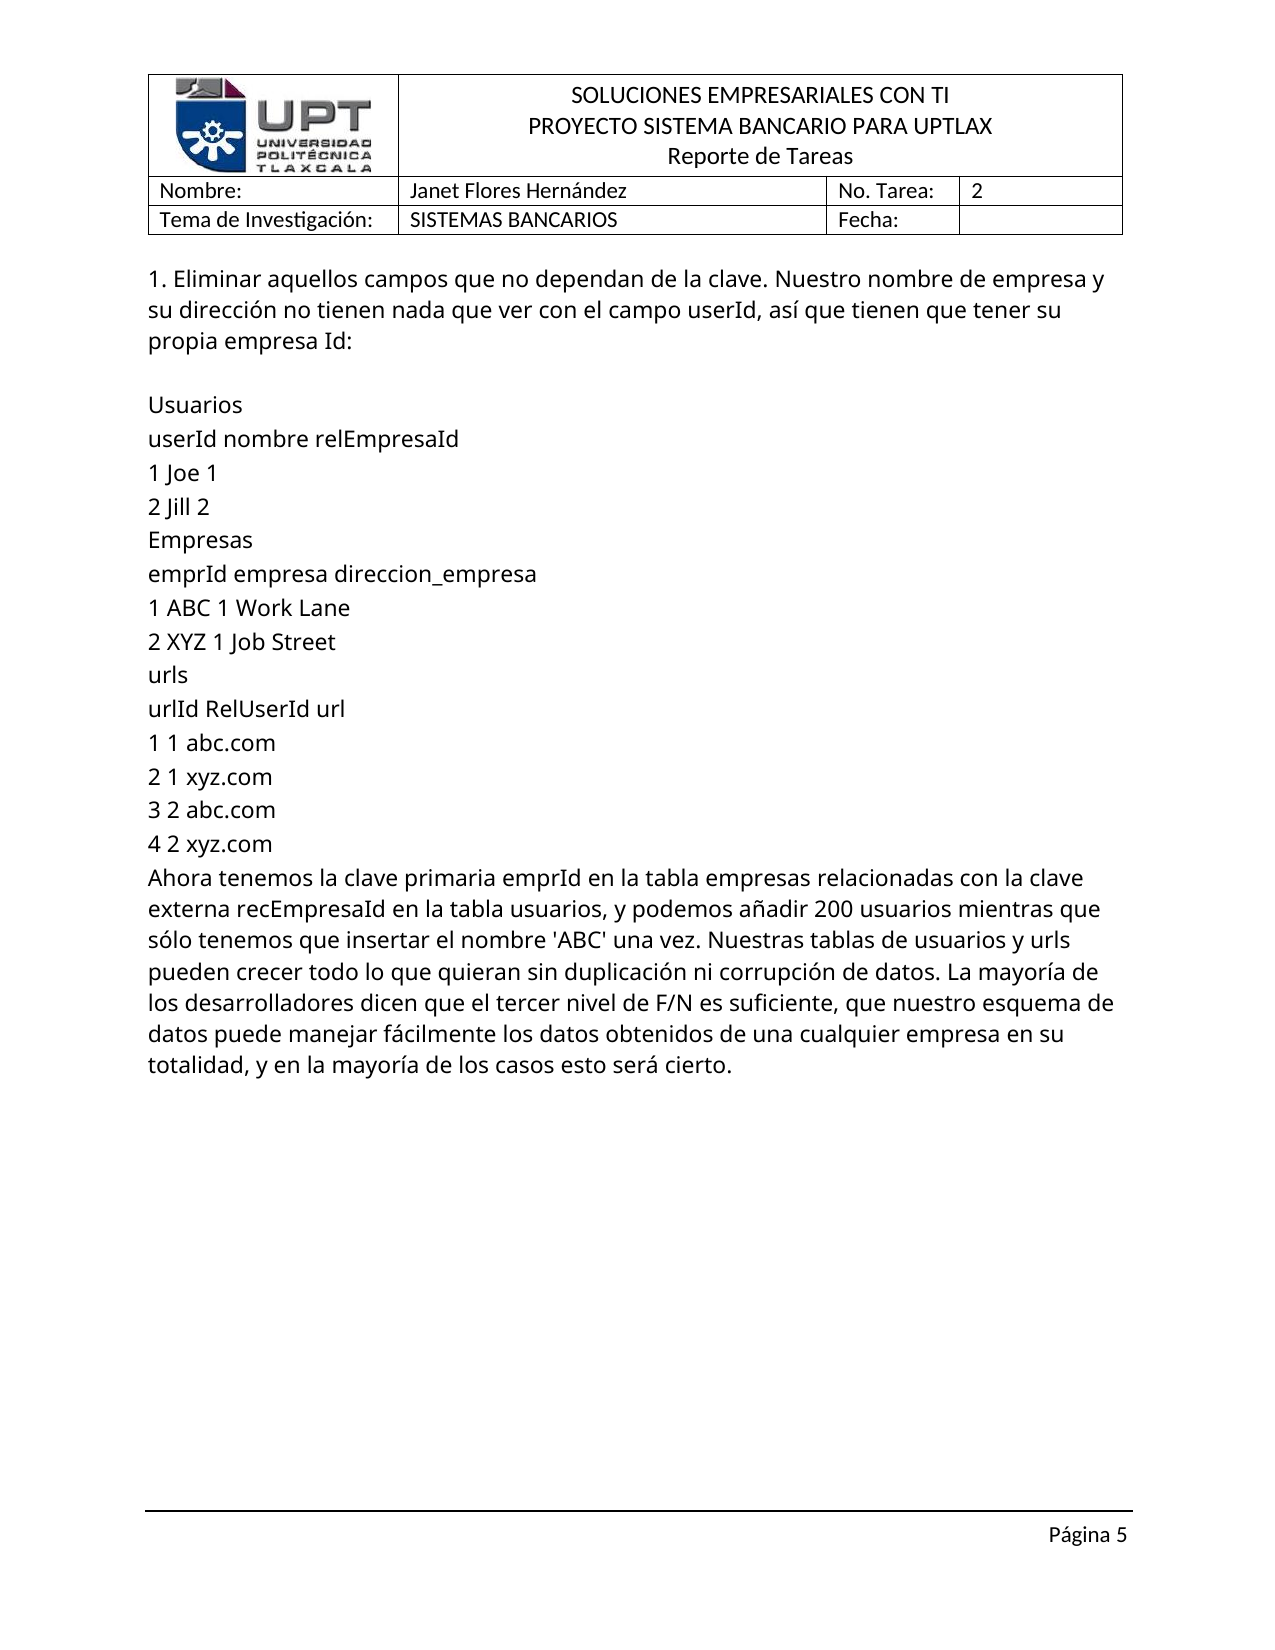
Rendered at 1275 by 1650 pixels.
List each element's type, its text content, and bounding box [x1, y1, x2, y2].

text 1 1 abc.com [148, 727, 1127, 758]
text emprId empresa direccion_empresa [148, 558, 1127, 589]
text 4 2 xyz.com [148, 828, 1127, 859]
text 3 2 abc.com [148, 794, 1127, 826]
text 1 Joe 1 [148, 457, 1127, 488]
text Usuarios [148, 389, 1127, 421]
text 2 XYZ 1 Job Street [148, 626, 1127, 657]
text 1 ABC 1 Work Lane [148, 592, 1127, 623]
picture [175, 77, 372, 173]
text 2 1 xyz.com [148, 761, 1127, 792]
text 2 Jill 2 [148, 491, 1127, 522]
text urls [148, 659, 1127, 691]
text 1. Eliminar aquellos campos que no dependan de la clave. Nuestro nombre de empresa y su dirección no tienen nada que ver con el campo userId, así que tienen que tener su propia empresa Id: [148, 263, 1127, 356]
text Empresas [148, 524, 1127, 556]
text urlId RelUserId url [148, 693, 1127, 724]
text Ahora tenemos la clave primaria emprId en la tabla empresas relacionadas con la clave externa recEmpresaId en la tabla usuarios, y podemos añadir 200 usuarios mientras que sólo tenemos que insertar el nombre 'ABC' una vez. Nuestras tablas de usuarios y urls pueden crecer todo lo que quieran sin duplicación ni corrupción de datos. La mayoría de los desarrolladores dicen que el tercer nivel de F/N es suficiente, que nuestro esquema de datos puede manejar fácilmente los datos obtenidos de una cualquier empresa en su totalidad, y en la mayoría de los casos esto será cierto. [148, 862, 1127, 1109]
text userId nombre relEmpresaId [148, 423, 1127, 454]
